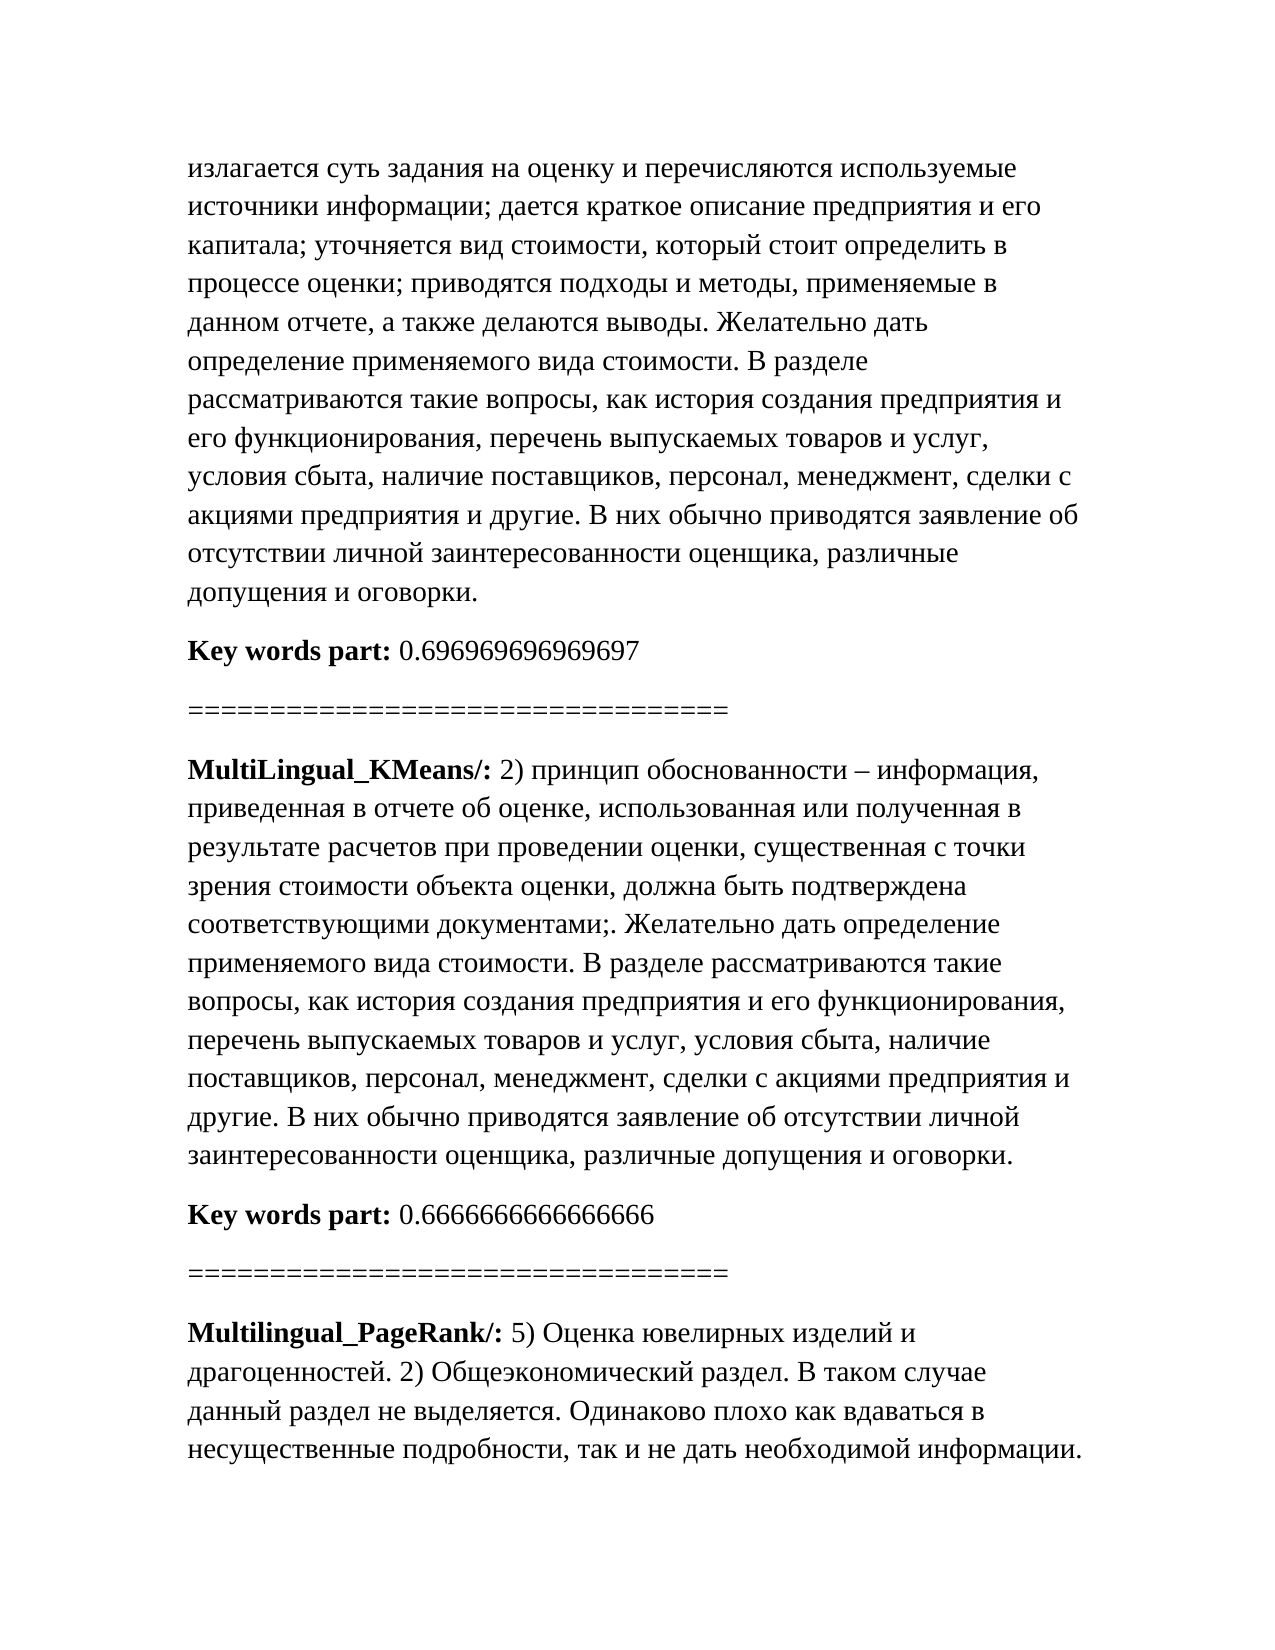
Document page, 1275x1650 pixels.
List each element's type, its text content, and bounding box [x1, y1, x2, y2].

text Key words part: 0.696969696969697 [187, 633, 1087, 667]
text ================================= [187, 1256, 1087, 1290]
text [187, 1316, 1087, 1465]
text Key words part: 0.6666666666666666 [187, 1197, 1087, 1230]
text ================================= [187, 693, 1087, 726]
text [187, 150, 1087, 607]
text MultiLingual_KMeans/: 2) принцип обоснованности – информация, приведенная в отчете об оценке, использованная или полученная в результате расчетов при проведении оценки, существенная с точки зрения стоимости объекта оценки, должна быть подтверждена соответствующими документами;. Желательно дать определение применяемого вида стоимости. В разделе рассматриваются такие вопросы, как история создания предприятия и его функционирования, перечень выпускаемых товаров и услуг, условия сбыта, наличие поставщиков, персонал, менеджмент, сделки с акциями предприятия и другие. В них обычно приводятся заявление об отсутствии личной заинтересованности оценщика, различные допущения и оговорки. [187, 752, 1087, 1171]
